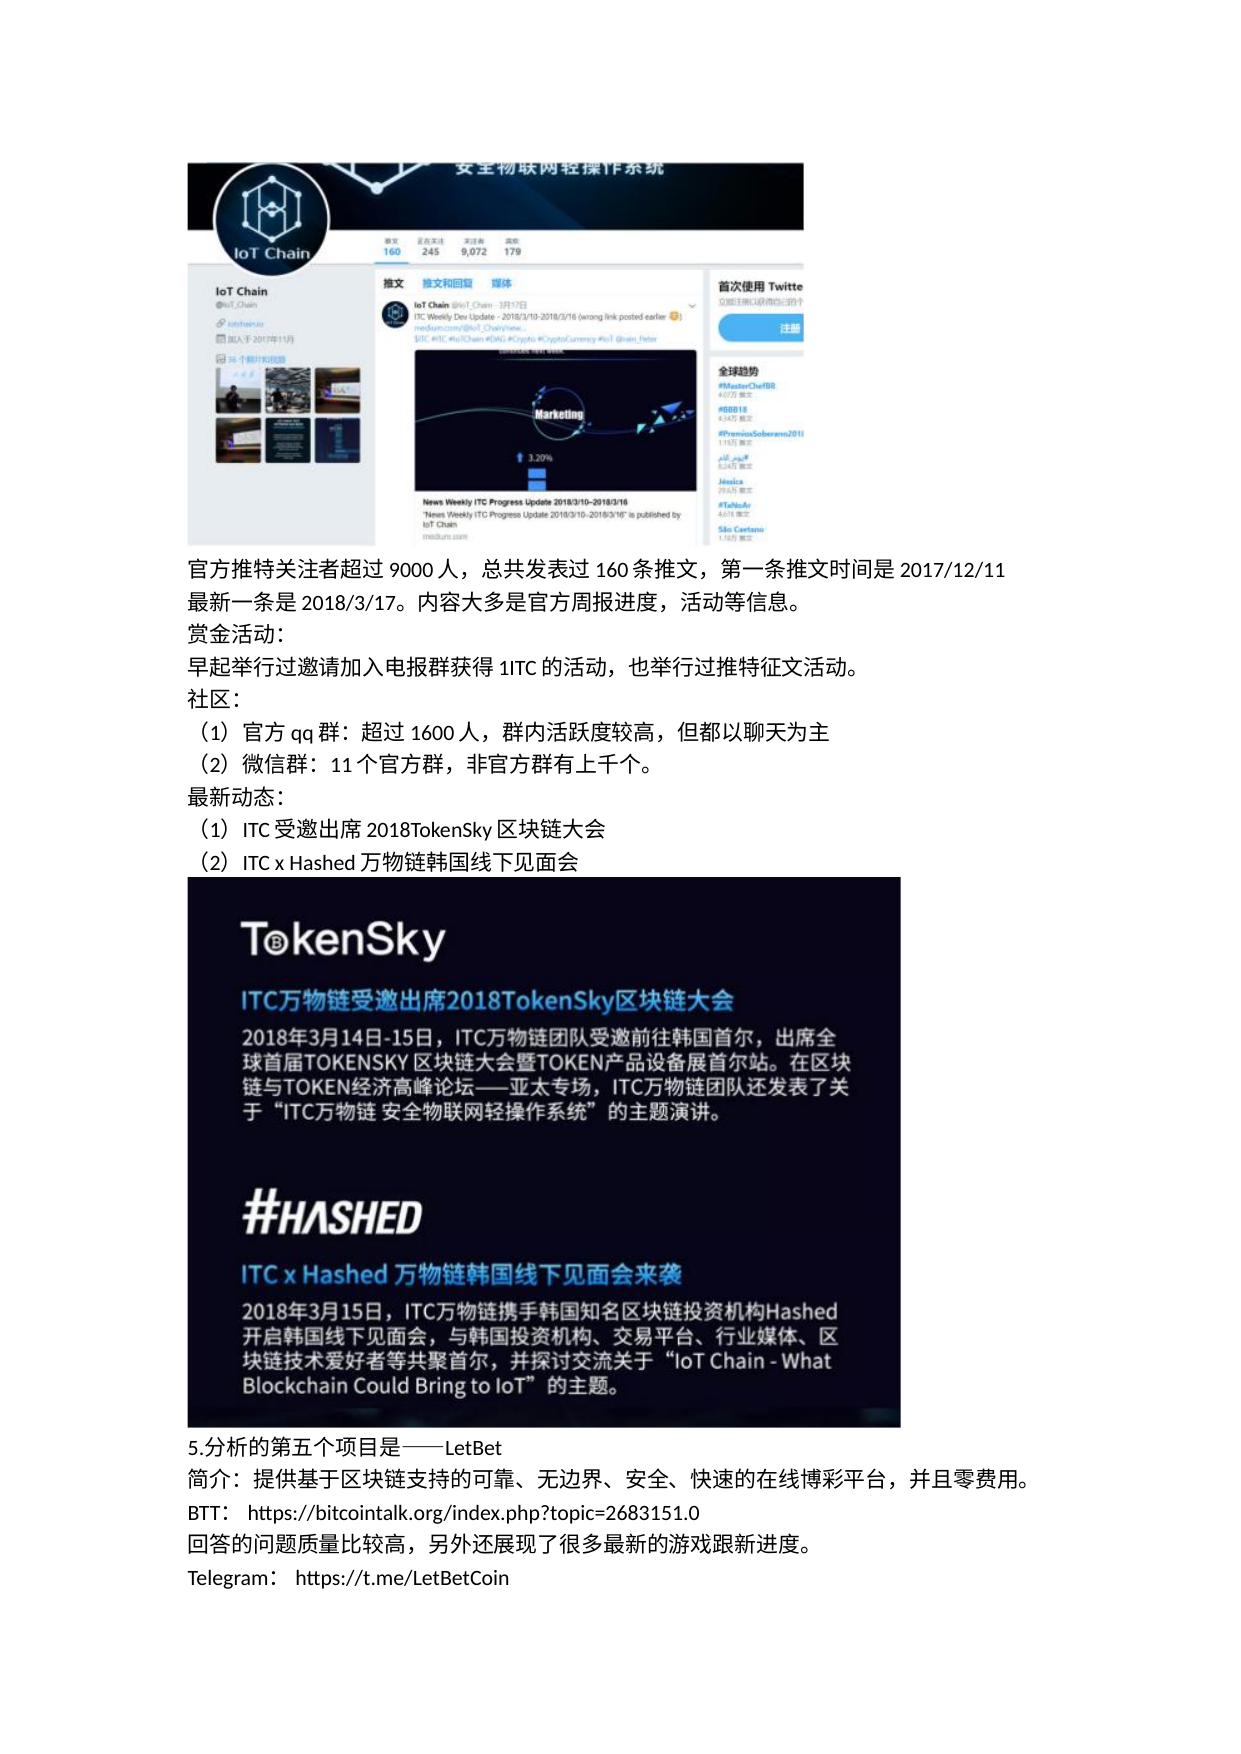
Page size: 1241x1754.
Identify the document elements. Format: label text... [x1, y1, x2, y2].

text 回答的问题质量比较高，另外还展现了很多最新的游戏跟新进度。 [187, 1527, 1053, 1559]
picture [187, 877, 901, 1429]
text 早起举行过邀请加入电报群获得1ITC的活动，也举行过推特征文活动。 [187, 649, 1053, 682]
text 最新一条是2018/3/17。内容大多是官方周报进度，活动等信息。 [187, 584, 1053, 617]
text （1）ITC受邀出席2018TokenSky区块链大会 [187, 812, 1053, 844]
text 赏金活动： [187, 617, 1053, 649]
text 简介：提供基于区块链支持的可靠、无边界、安全、快速的在线博彩平台，并且零费用。 [187, 1462, 1053, 1494]
text 官方推特关注者超过9000人，总共发表过160条推文，第一条推文时间是2017/12/11 [187, 552, 1053, 584]
text 5.分析的第五个项目是——LetBet [187, 1429, 1053, 1462]
text （2）微信群：11个官方群，非官方群有上千个。 [187, 747, 1053, 779]
text BTT： https://bitcointalk.org/index.php?topic=2683151.0 [187, 1494, 1053, 1527]
picture [187, 162, 805, 547]
text 最新动态： [187, 779, 1053, 812]
text 社区： [187, 682, 1053, 714]
text Telegram： https://t.me/LetBetCoin [187, 1559, 1053, 1592]
text （2）ITC x Hashed 万物链韩国线下见面会 [187, 844, 1053, 877]
text （1）官方qq群：超过1600人，群内活跃度较高，但都以聊天为主 [187, 714, 1053, 747]
